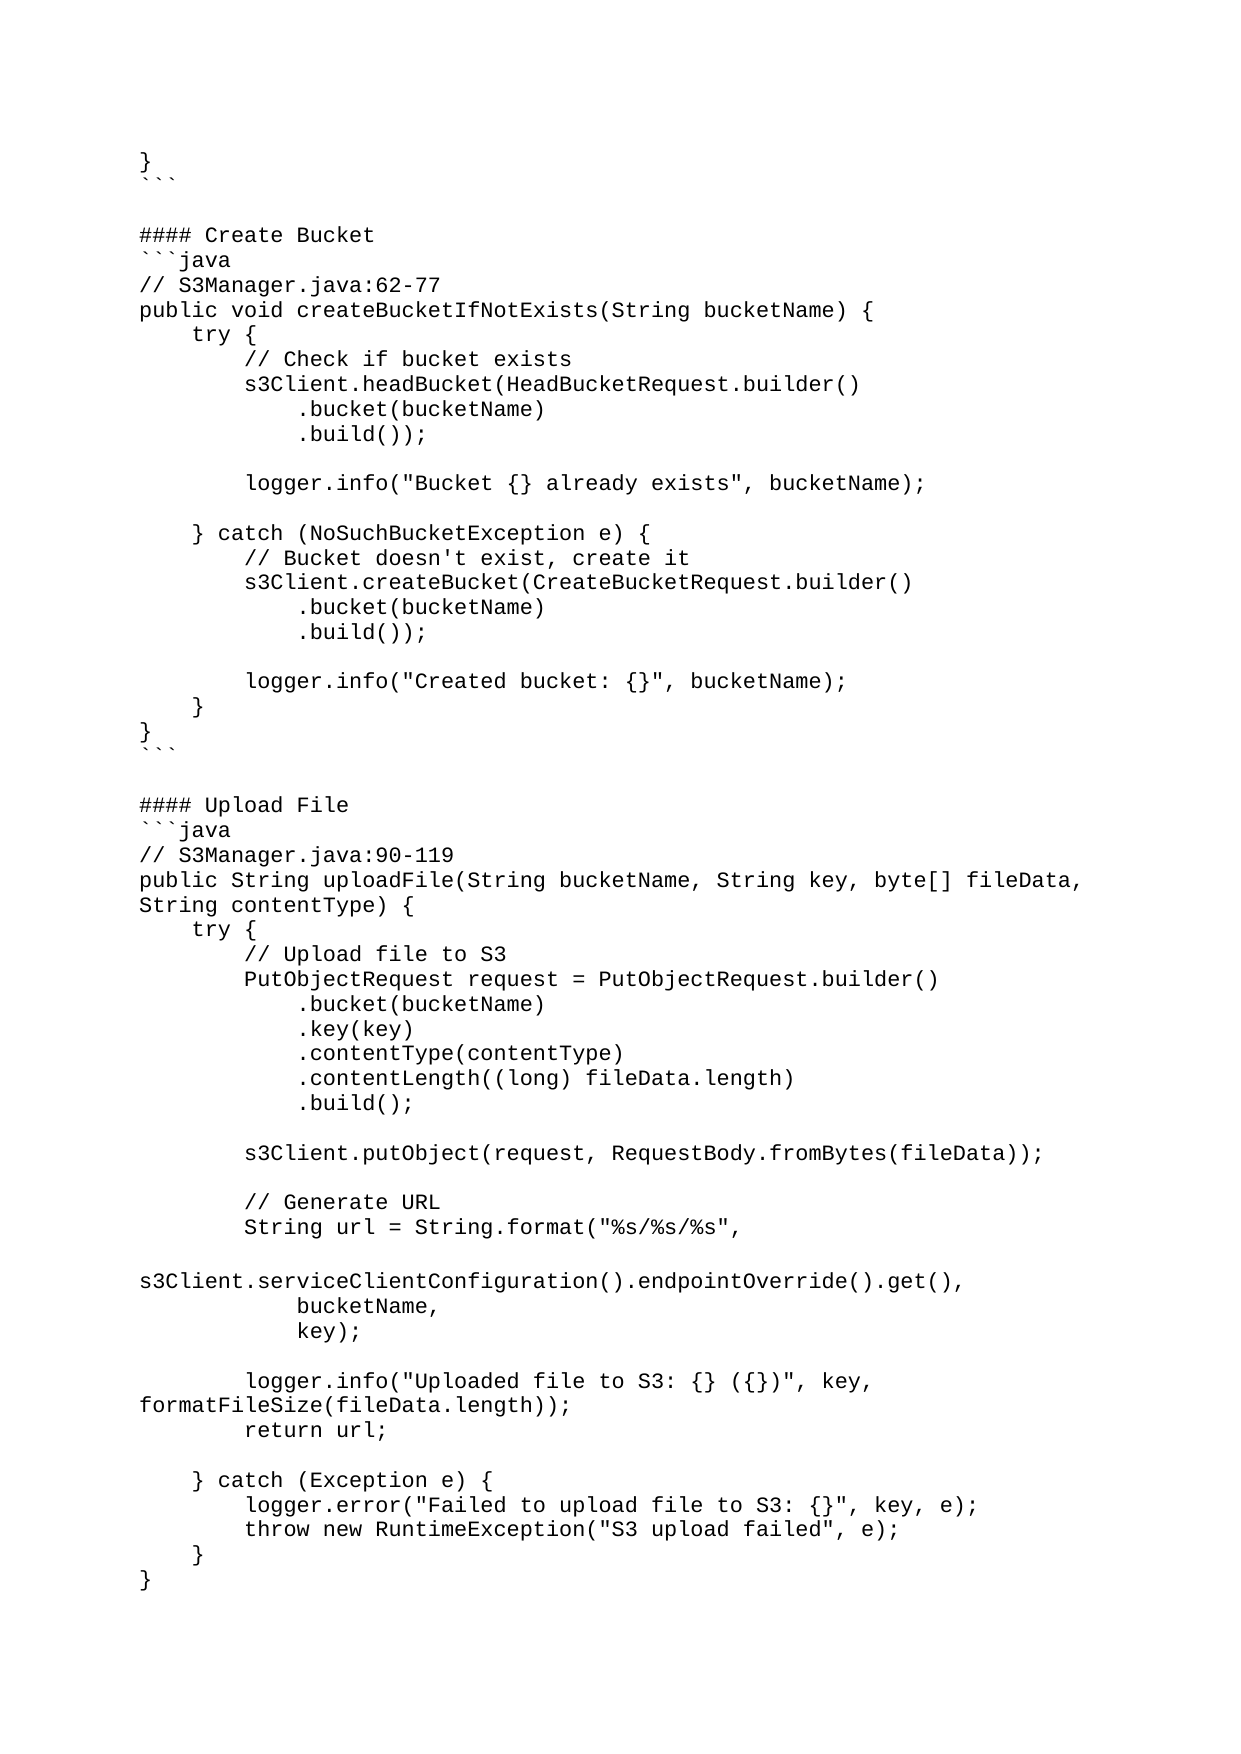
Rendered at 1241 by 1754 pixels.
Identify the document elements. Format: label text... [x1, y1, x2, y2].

text s3Client.serviceClientConfiguration().endpointOverride().get(), [139, 1241, 1101, 1295]
text .contentType(contentType) [139, 1042, 1101, 1067]
text .build()); [139, 621, 1101, 646]
text ```java [139, 819, 1101, 844]
text return url; [139, 1419, 1101, 1444]
text ```java [139, 249, 1101, 274]
text .key(key) [139, 1018, 1101, 1042]
text // S3Manager.java:90-119 [139, 844, 1101, 869]
text .build(); [139, 1092, 1101, 1117]
text s3Client.putObject(request, RequestBody.fromBytes(fileData)); [139, 1142, 1101, 1166]
text ``` [139, 745, 1101, 770]
text // Bucket doesn't exist, create it [139, 547, 1101, 571]
text PutObjectRequest request = PutObjectRequest.builder() [139, 968, 1101, 993]
text .bucket(bucketName) [139, 398, 1101, 423]
text // S3Manager.java:62-77 [139, 274, 1101, 299]
text s3Client.createBucket(CreateBucketRequest.builder() [139, 571, 1101, 596]
text key); [139, 1320, 1101, 1345]
text public void createBucketIfNotExists(String bucketName) { [139, 299, 1101, 323]
text logger.error("Failed to upload file to S3: {}", key, e); [139, 1494, 1101, 1518]
text // Check if bucket exists [139, 348, 1101, 373]
text // Generate URL [139, 1191, 1101, 1216]
text } [139, 720, 1101, 745]
text bucketName, [139, 1295, 1101, 1320]
text } [139, 150, 1101, 175]
text String url = String.format("%s/%s/%s", [139, 1216, 1101, 1241]
text logger.info("Created bucket: {}", bucketName); [139, 671, 1101, 695]
text } [139, 1543, 1101, 1568]
text throw new RuntimeException("S3 upload failed", e); [139, 1518, 1101, 1543]
text public String uploadFile(String bucketName, String key, byte[] fileData, String contentType) { [139, 869, 1101, 918]
text try { [139, 323, 1101, 348]
text logger.info("Uploaded file to S3: {} ({})", key, formatFileSize(fileData.length)); [139, 1370, 1101, 1419]
text .build()); [139, 423, 1101, 447]
text .bucket(bucketName) [139, 596, 1101, 621]
text } catch (Exception e) { [139, 1469, 1101, 1494]
text } [139, 1568, 1101, 1593]
text logger.info("Bucket {} already exists", bucketName); [139, 472, 1101, 497]
text ``` [139, 175, 1101, 199]
text } catch (NoSuchBucketException e) { [139, 522, 1101, 547]
text #### Create Bucket [139, 224, 1101, 249]
text try { [139, 918, 1101, 943]
text // Upload file to S3 [139, 943, 1101, 968]
text .contentLength((long) fileData.length) [139, 1067, 1101, 1092]
text #### Upload File [139, 794, 1101, 819]
text s3Client.headBucket(HeadBucketRequest.builder() [139, 373, 1101, 398]
text .bucket(bucketName) [139, 993, 1101, 1018]
text } [139, 695, 1101, 720]
